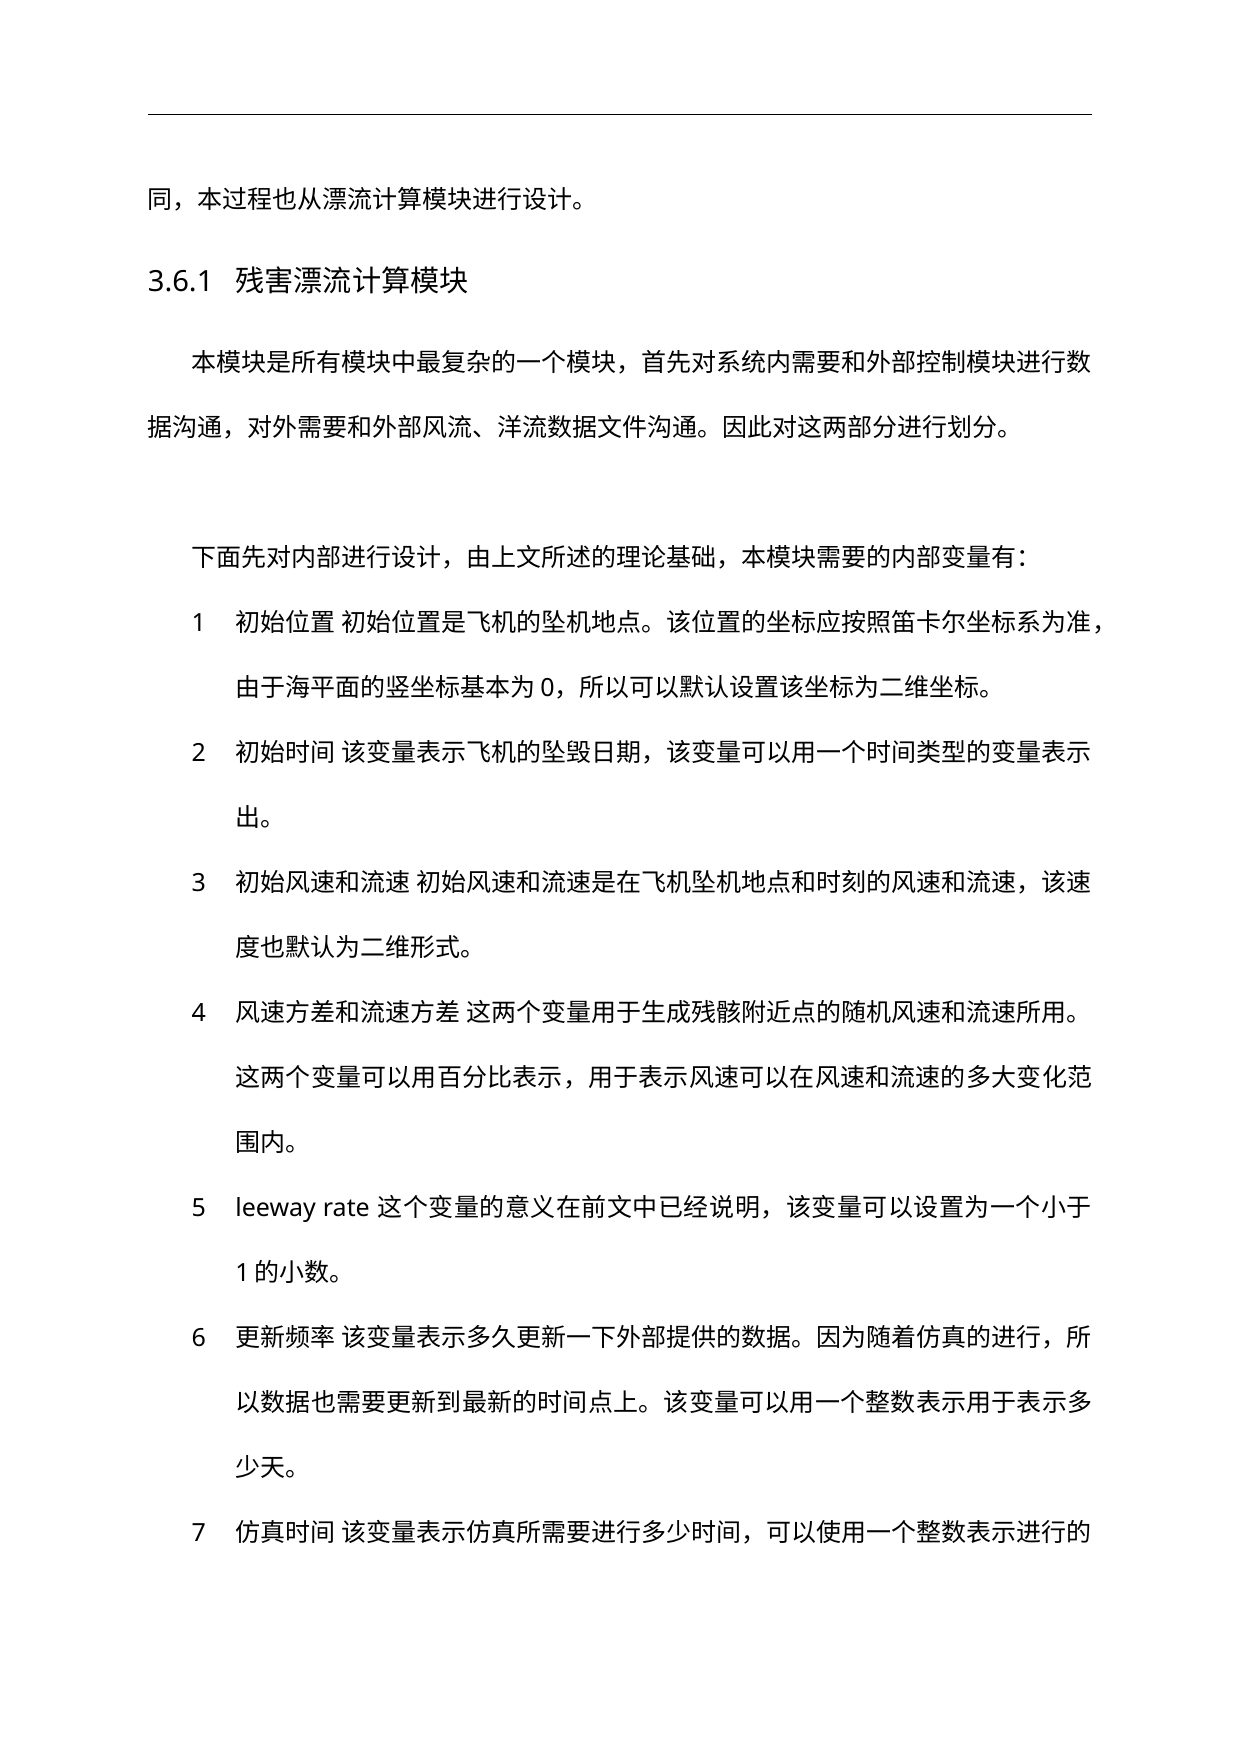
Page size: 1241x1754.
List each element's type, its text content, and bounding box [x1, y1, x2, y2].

text 本模块是所有模块中最复杂的一个模块，首先对系统内需要和外部控制模块进行数据沟通，对外需要和外部风流、洋流数据文件沟通。因此对这两部分进行划分。 [148, 328, 1092, 458]
list 初始风速和流速 初始风速和流速是在飞机坠机地点和时刻的风速和流速，该速度也默认为二维形式。 [191, 848, 1092, 978]
list leeway rate 这个变量的意义在前文中已经说明，该变量可以设置为一个小于1的小数。 [191, 1173, 1092, 1303]
list 初始时间 该变量表示飞机的坠毁日期，该变量可以用一个时间类型的变量表示出。 [191, 718, 1092, 848]
list 初始位置 初始位置是飞机的坠机地点。该位置的坐标应按照笛卡尔坐标系为准，由于海平面的竖坐标基本为0，所以可以默认设置该坐标为二维坐标。 [191, 588, 1092, 718]
list 风速方差和流速方差 这两个变量用于生成残骸附近点的随机风速和流速所用。这两个变量可以用百分比表示，用于表示风速可以在风速和流速的多大变化范围内。 [191, 978, 1092, 1173]
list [191, 1498, 1092, 1563]
text 下面先对内部进行设计，由上文所述的理论基础，本模块需要的内部变量有： [148, 523, 1092, 588]
subtitle 残害漂流计算模块 [148, 247, 1092, 312]
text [148, 165, 1092, 230]
list 更新频率 该变量表示多久更新一下外部提供的数据。因为随着仿真的进行，所以数据也需要更新到最新的时间点上。该变量可以用一个整数表示用于表示多少天。 [191, 1303, 1092, 1498]
